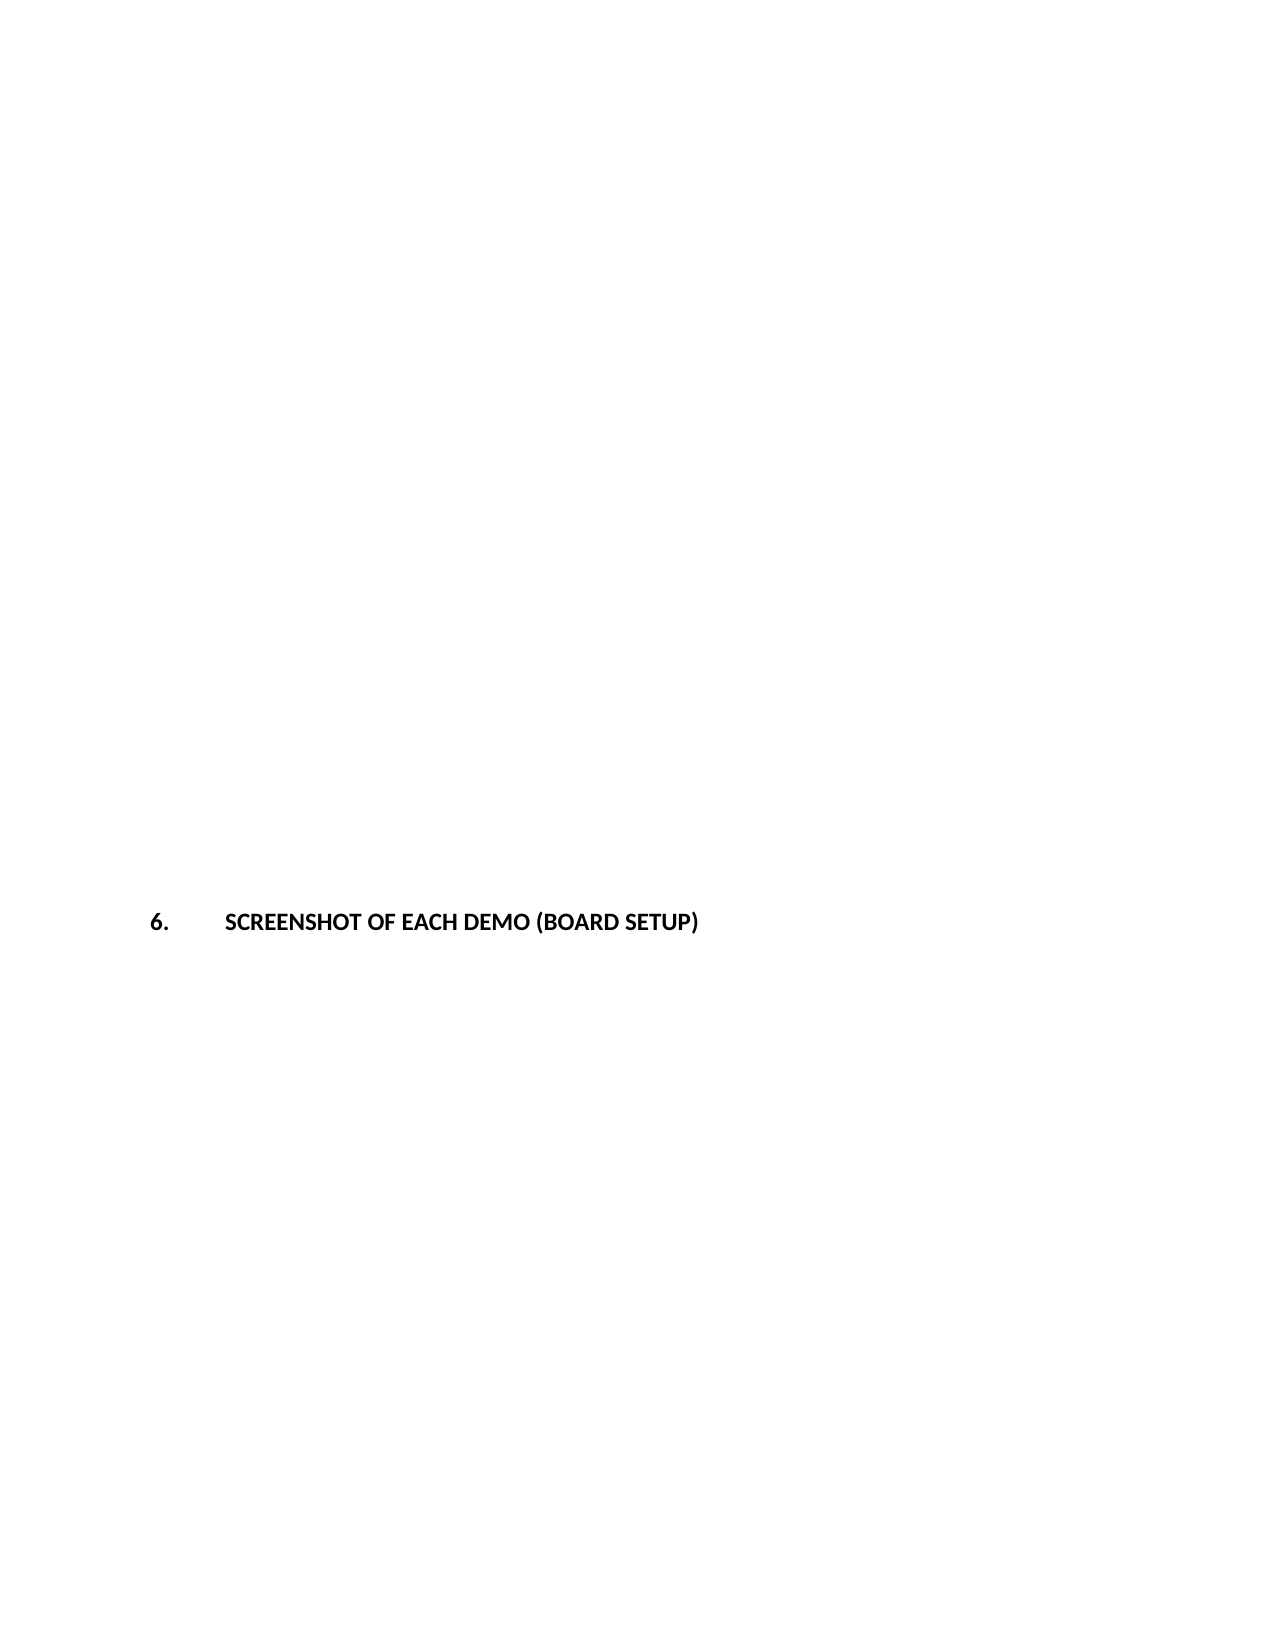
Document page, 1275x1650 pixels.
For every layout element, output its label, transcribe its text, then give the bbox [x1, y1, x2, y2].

list SCREENSHOT OF EACH DEMO (BOARD SETUP) [150, 907, 1125, 937]
